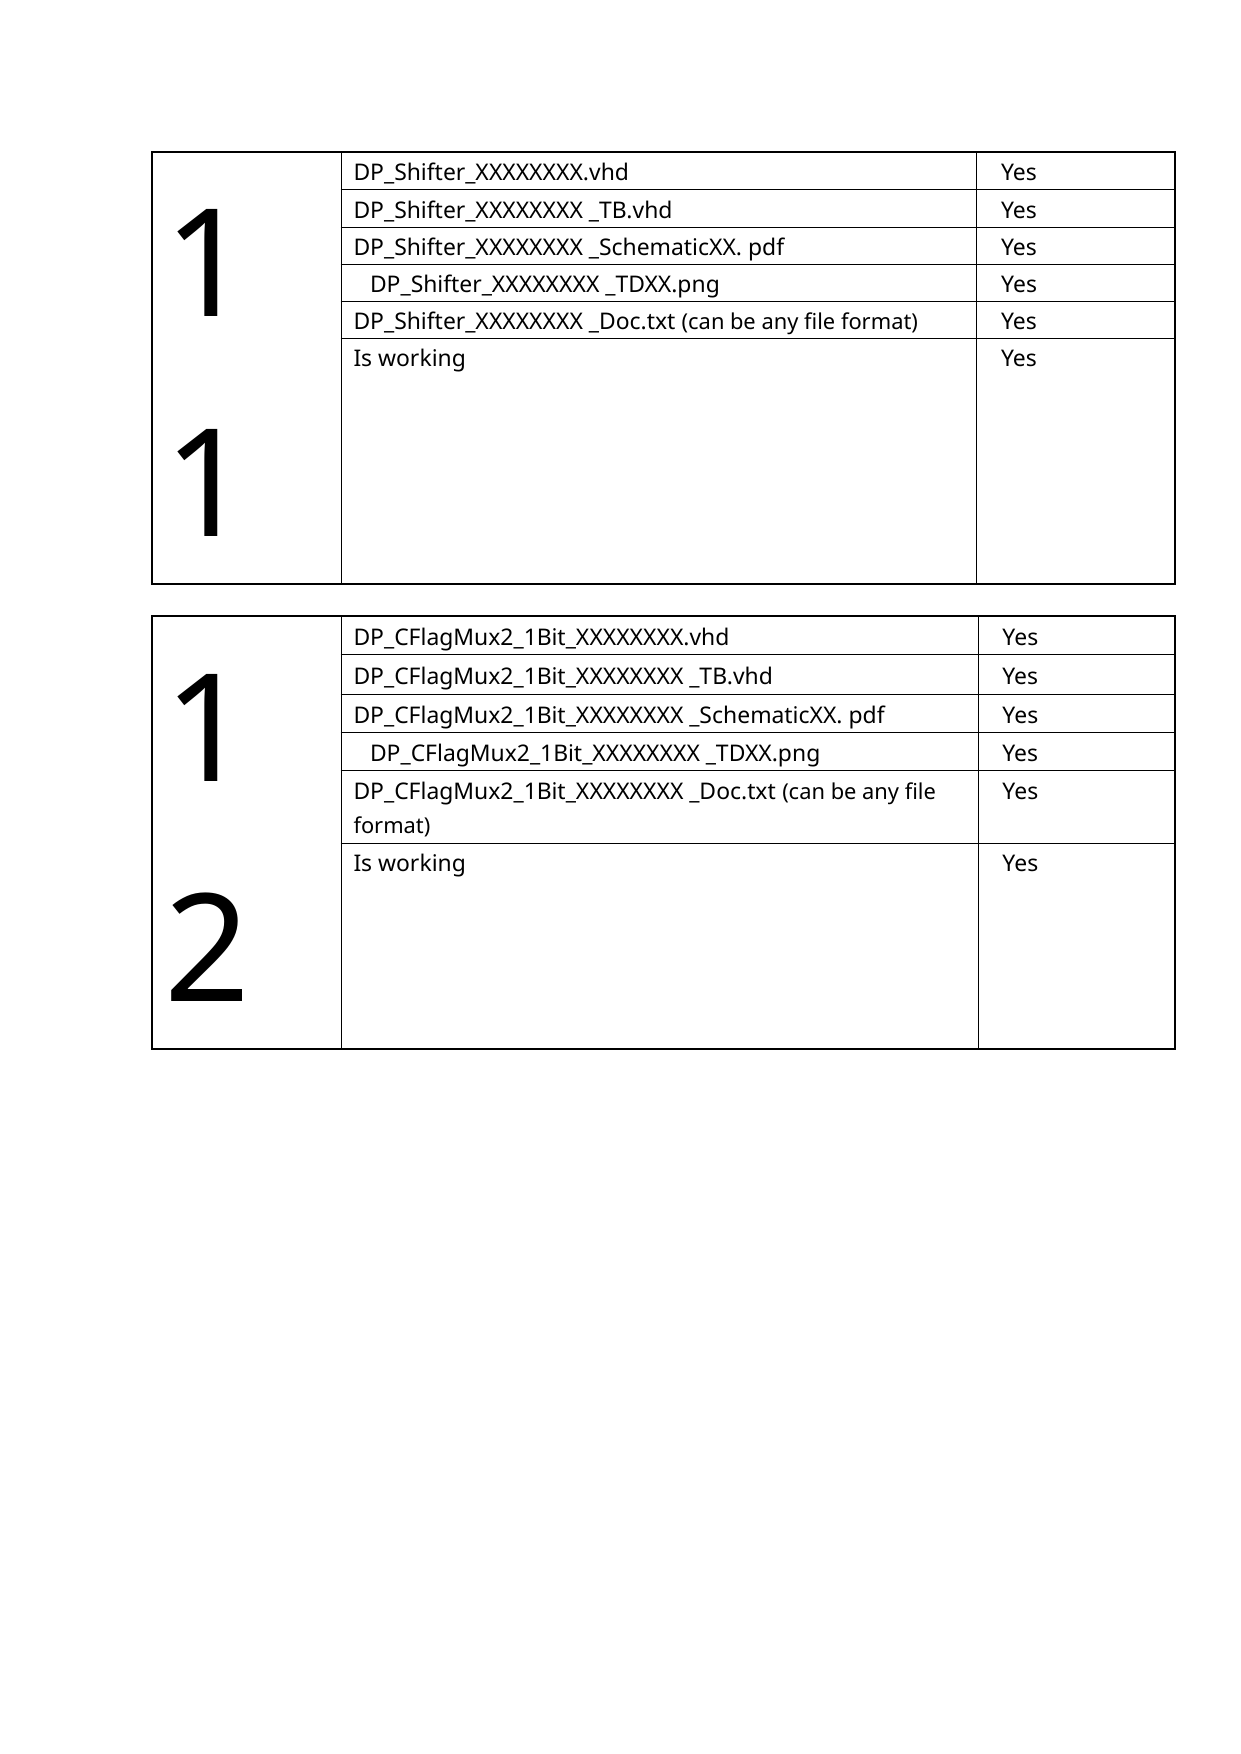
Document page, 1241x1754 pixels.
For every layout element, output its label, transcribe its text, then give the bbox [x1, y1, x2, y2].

table_header DP_Shifter_XXXXXXXX.vhd [342, 153, 976, 189]
table_cell Yes [979, 695, 1174, 732]
table_cell Yes [977, 302, 1174, 338]
table_cell DP_Shifter_XXXXXXXX _Doc.txt (can be any file format) [342, 302, 976, 338]
table_header 11 [153, 153, 341, 583]
table_cell Yes [977, 339, 1174, 583]
table_cell Is working [342, 844, 978, 1048]
table_header 12 [153, 617, 341, 1048]
table_cell Yes [979, 733, 1174, 770]
table_cell DP_Shifter_XXXXXXXX _TDXX.png [342, 265, 976, 301]
table_cell Yes [979, 655, 1174, 694]
table_cell Yes [977, 190, 1174, 227]
table_cell Yes [977, 228, 1174, 264]
table_cell DP_Shifter_XXXXXXXX _TB.vhd [342, 190, 976, 227]
table_cell DP_Shifter_XXXXXXXX _SchematicXX. pdf [342, 228, 976, 264]
table_cell Is working [342, 339, 976, 583]
table_cell Yes [979, 771, 1174, 842]
table_cell Yes [979, 844, 1174, 1048]
table_cell DP_CFlagMux2_1Bit_XXXXXXXX _SchematicXX. pdf [342, 695, 978, 732]
table_cell DP_CFlagMux2_1Bit_XXXXXXXX _Doc.txt (can be any file format) [342, 771, 978, 842]
table_header Yes [977, 153, 1174, 189]
table_header Yes [979, 617, 1174, 654]
table_cell Yes [977, 265, 1174, 301]
table_cell DP_CFlagMux2_1Bit_XXXXXXXX _TDXX.png [342, 733, 978, 770]
table_cell DP_CFlagMux2_1Bit_XXXXXXXX _TB.vhd [342, 655, 978, 694]
table_header DP_CFlagMux2_1Bit_XXXXXXXX.vhd [342, 617, 978, 654]
